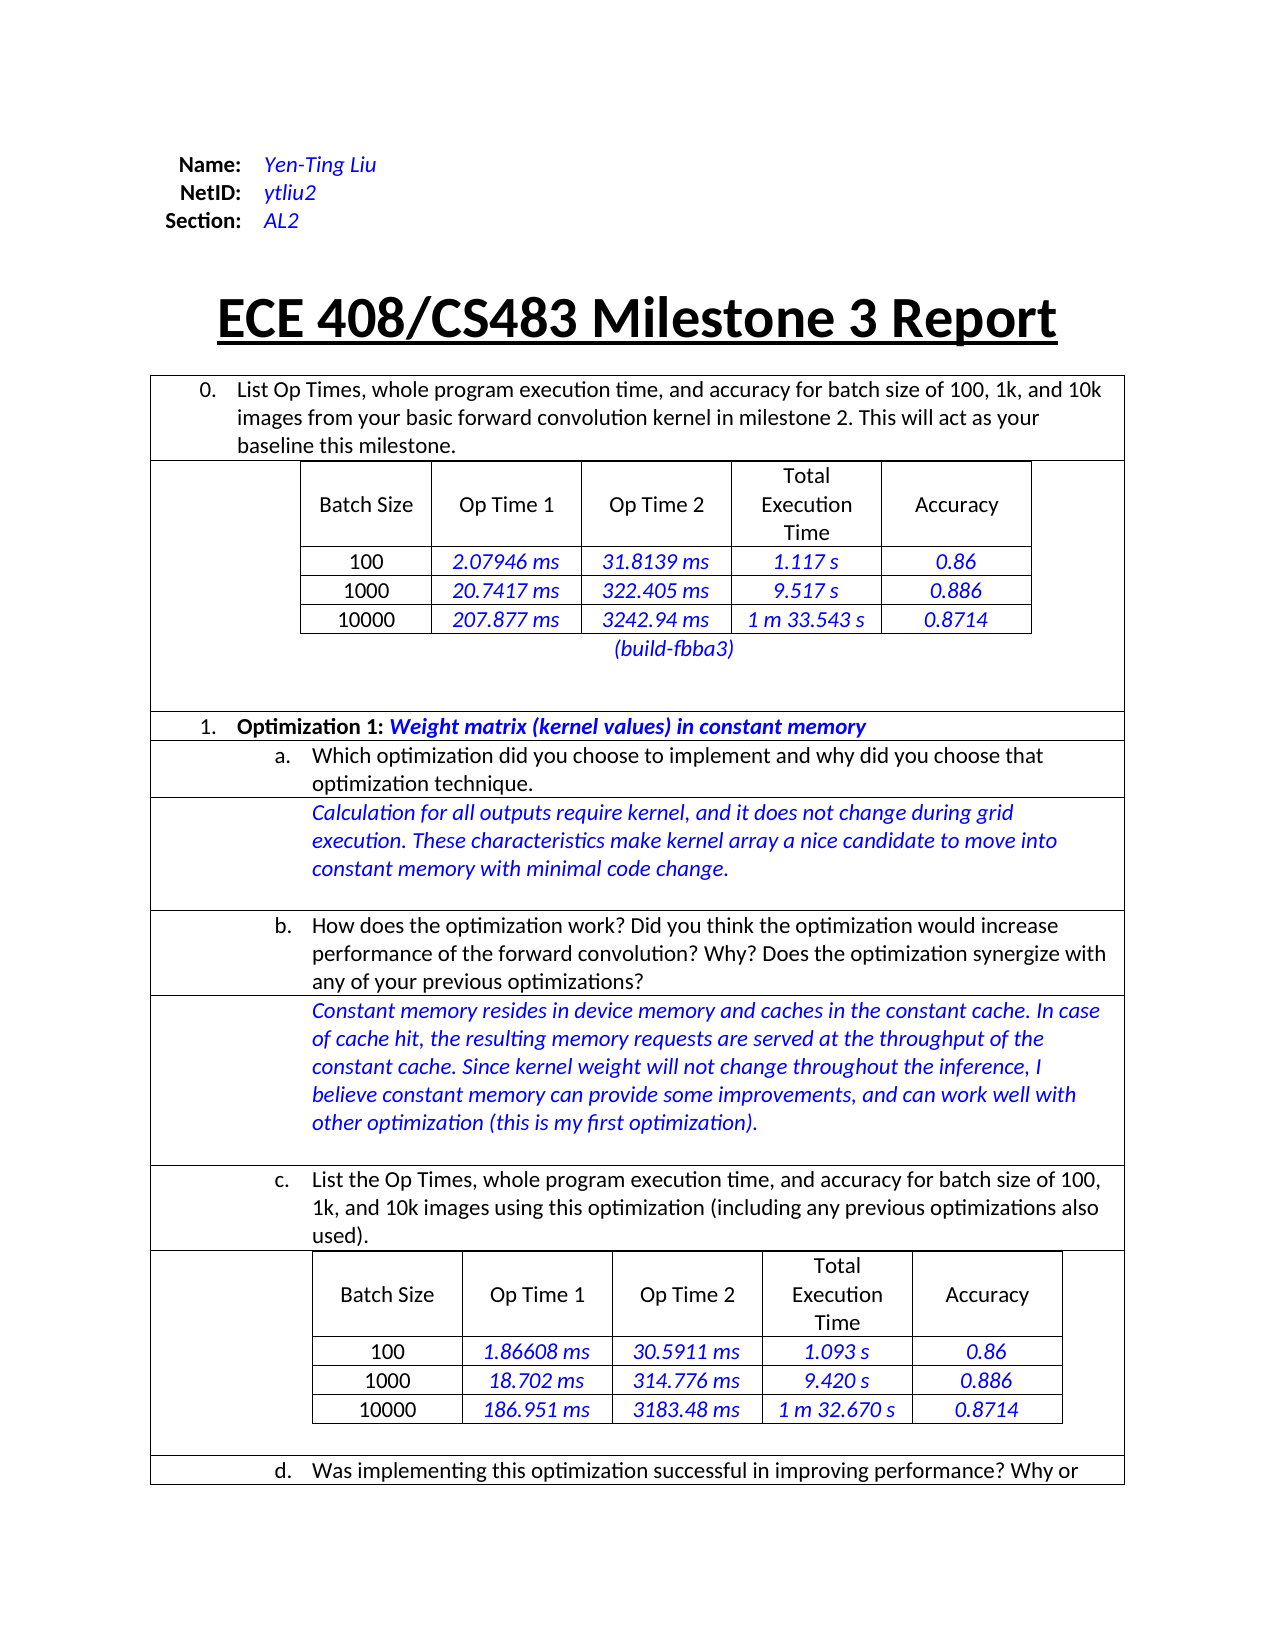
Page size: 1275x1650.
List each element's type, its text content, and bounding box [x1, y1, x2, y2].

table_cell List the Op Times, whole program execution time, and accuracy for batch size of 100, 1k, and 10k images using this optimization (including any previous optimizations also used). [151, 1166, 1124, 1249]
table_cell Optimization 1: Weight matrix (kernel values) in constant memory [151, 712, 1124, 740]
table_cell NetID: [150, 178, 253, 206]
table_cell ytliu2 [253, 178, 731, 206]
table_cell [151, 1251, 1124, 1455]
table_cell Section: [150, 206, 253, 234]
text ECE 408/CS483 Milestone 3 Report [150, 281, 1125, 352]
table_header Yen-Ting Liu [253, 150, 731, 178]
table_cell AL2 [253, 206, 731, 234]
table_header List Op Times, whole program execution time, and accuracy for batch size of 100, 1k, and 10k images from your basic forward convolution kernel in milestone 2. This will act as your baseline this milestone. [151, 376, 1124, 459]
table_cell Constant memory resides in device memory and caches in the constant cache. In case of cache hit, the resulting memory requests are served at the throughput of the constant cache. Since kernel weight will not change throughout the inference, I believe constant memory can provide some improvements, and can work well with other optimization (this is my first optimization). [151, 996, 1124, 1164]
table_cell Which optimization did you choose to implement and why did you choose that optimization technique. [151, 741, 1124, 797]
table_header Name: [150, 150, 253, 178]
table_cell Calculation for all outputs require kernel, and it does not change during grid execution. These characteristics make kernel array a nice candidate to move into constant memory with minimal code change. [151, 798, 1124, 910]
table_cell (build-fbba3) [151, 461, 1124, 711]
table_cell How does the optimization work? Did you think the optimization would increase performance of the forward convolution? Why? Does the optimization synergize with any of your previous optimizations? [151, 911, 1124, 995]
